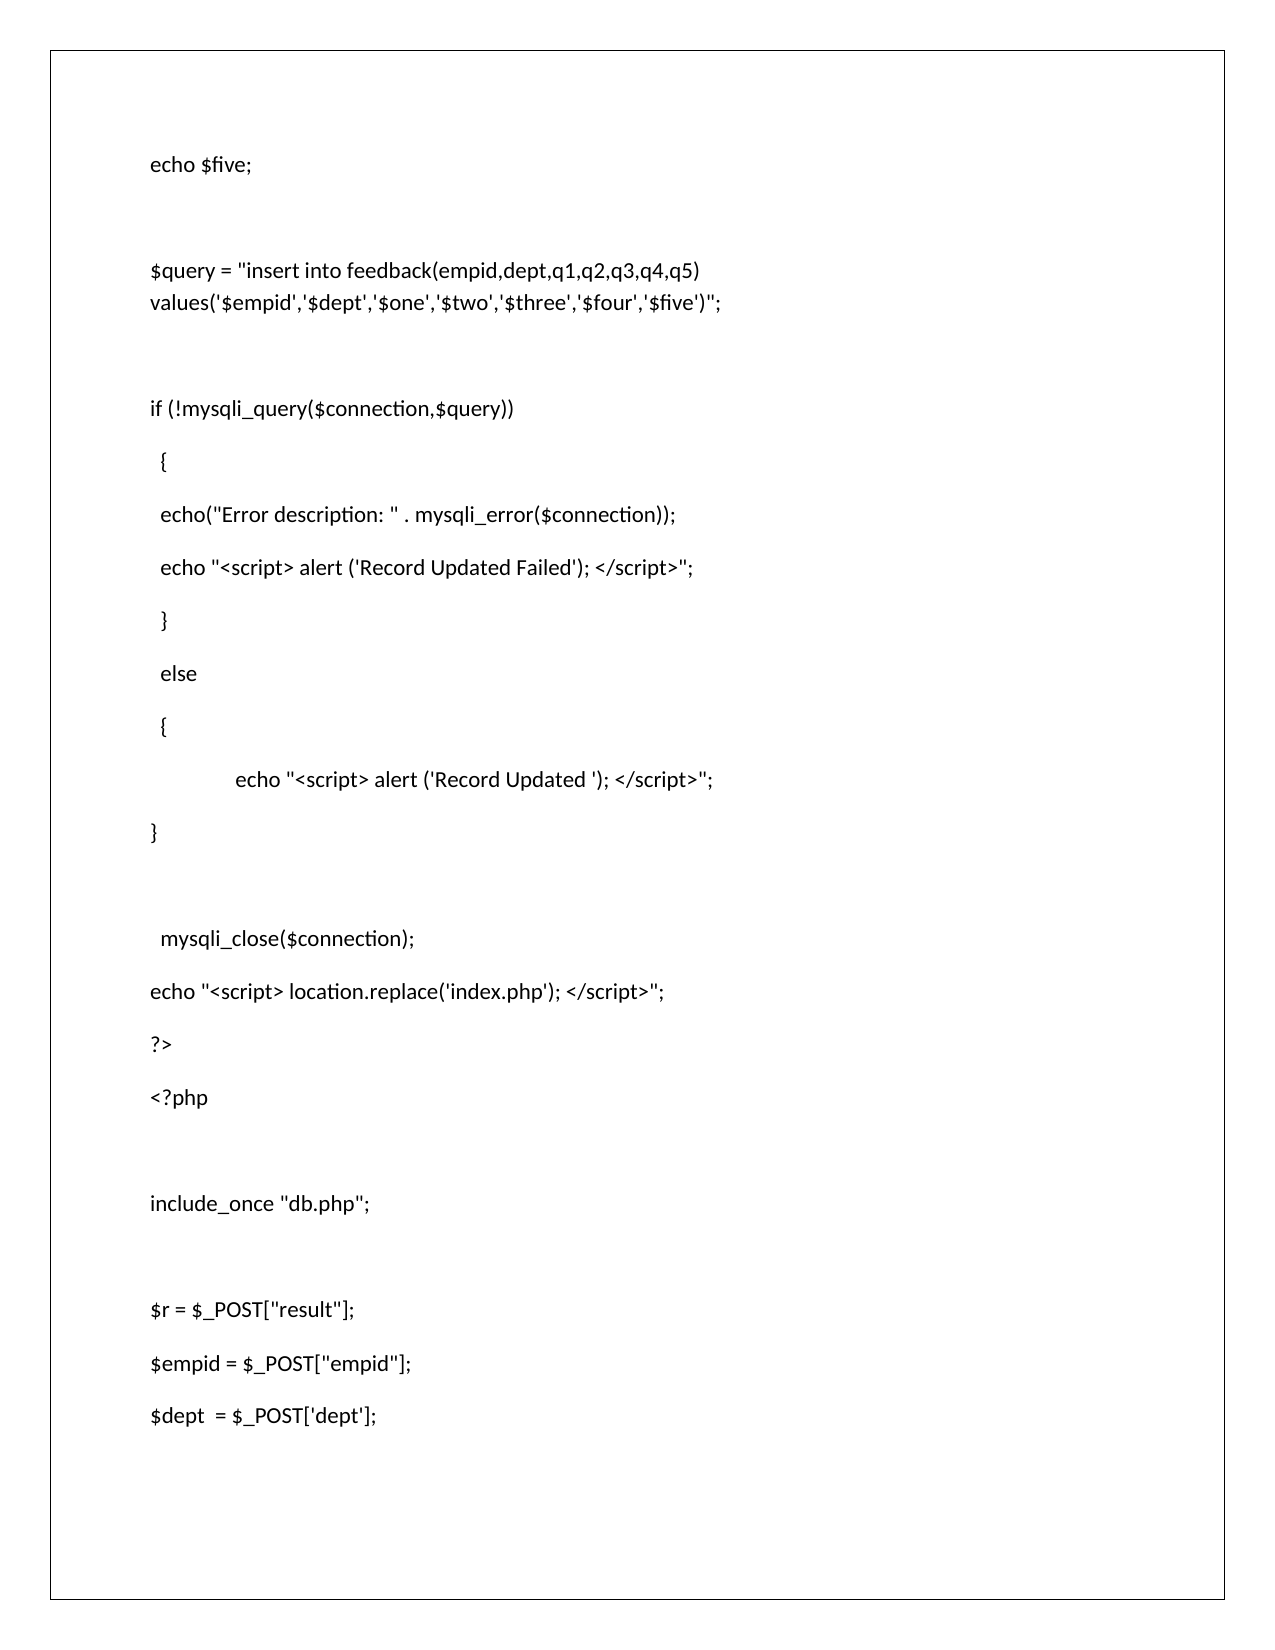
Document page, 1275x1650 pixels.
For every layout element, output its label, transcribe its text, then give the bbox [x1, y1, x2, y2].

text echo("Error description: " . mysqli_error($connection)); [150, 500, 1125, 528]
text <?php [150, 1083, 1125, 1112]
text else [150, 659, 1125, 687]
text echo "<script> alert ('Record Updated '); </script>"; [150, 765, 1125, 793]
text echo "<script> location.replace('index.php'); </script>"; [150, 977, 1125, 1006]
text include_once "db.php"; [150, 1189, 1125, 1218]
text $query = "insert into feedback(empid,dept,q1,q2,q3,q4,q5) values('$empid','$dept','$one','$two','$three','$four','$five')"; [150, 256, 1125, 316]
text $empid = $_POST["empid"]; [150, 1349, 1125, 1377]
text mysqli_close($connection); [150, 924, 1125, 952]
text } [150, 606, 1125, 634]
text echo "<script> alert ('Record Updated Failed'); </script>"; [150, 553, 1125, 581]
text echo $five; [150, 150, 1125, 178]
text { [150, 447, 1125, 475]
text ?> [150, 1031, 1125, 1058]
text if (!mysqli_query($connection,$query)) [150, 394, 1125, 422]
text { [150, 712, 1125, 740]
text $r = $_POST["result"]; [150, 1296, 1125, 1324]
text $dept = $_POST['dept']; [150, 1402, 1125, 1430]
text } [150, 818, 1125, 846]
